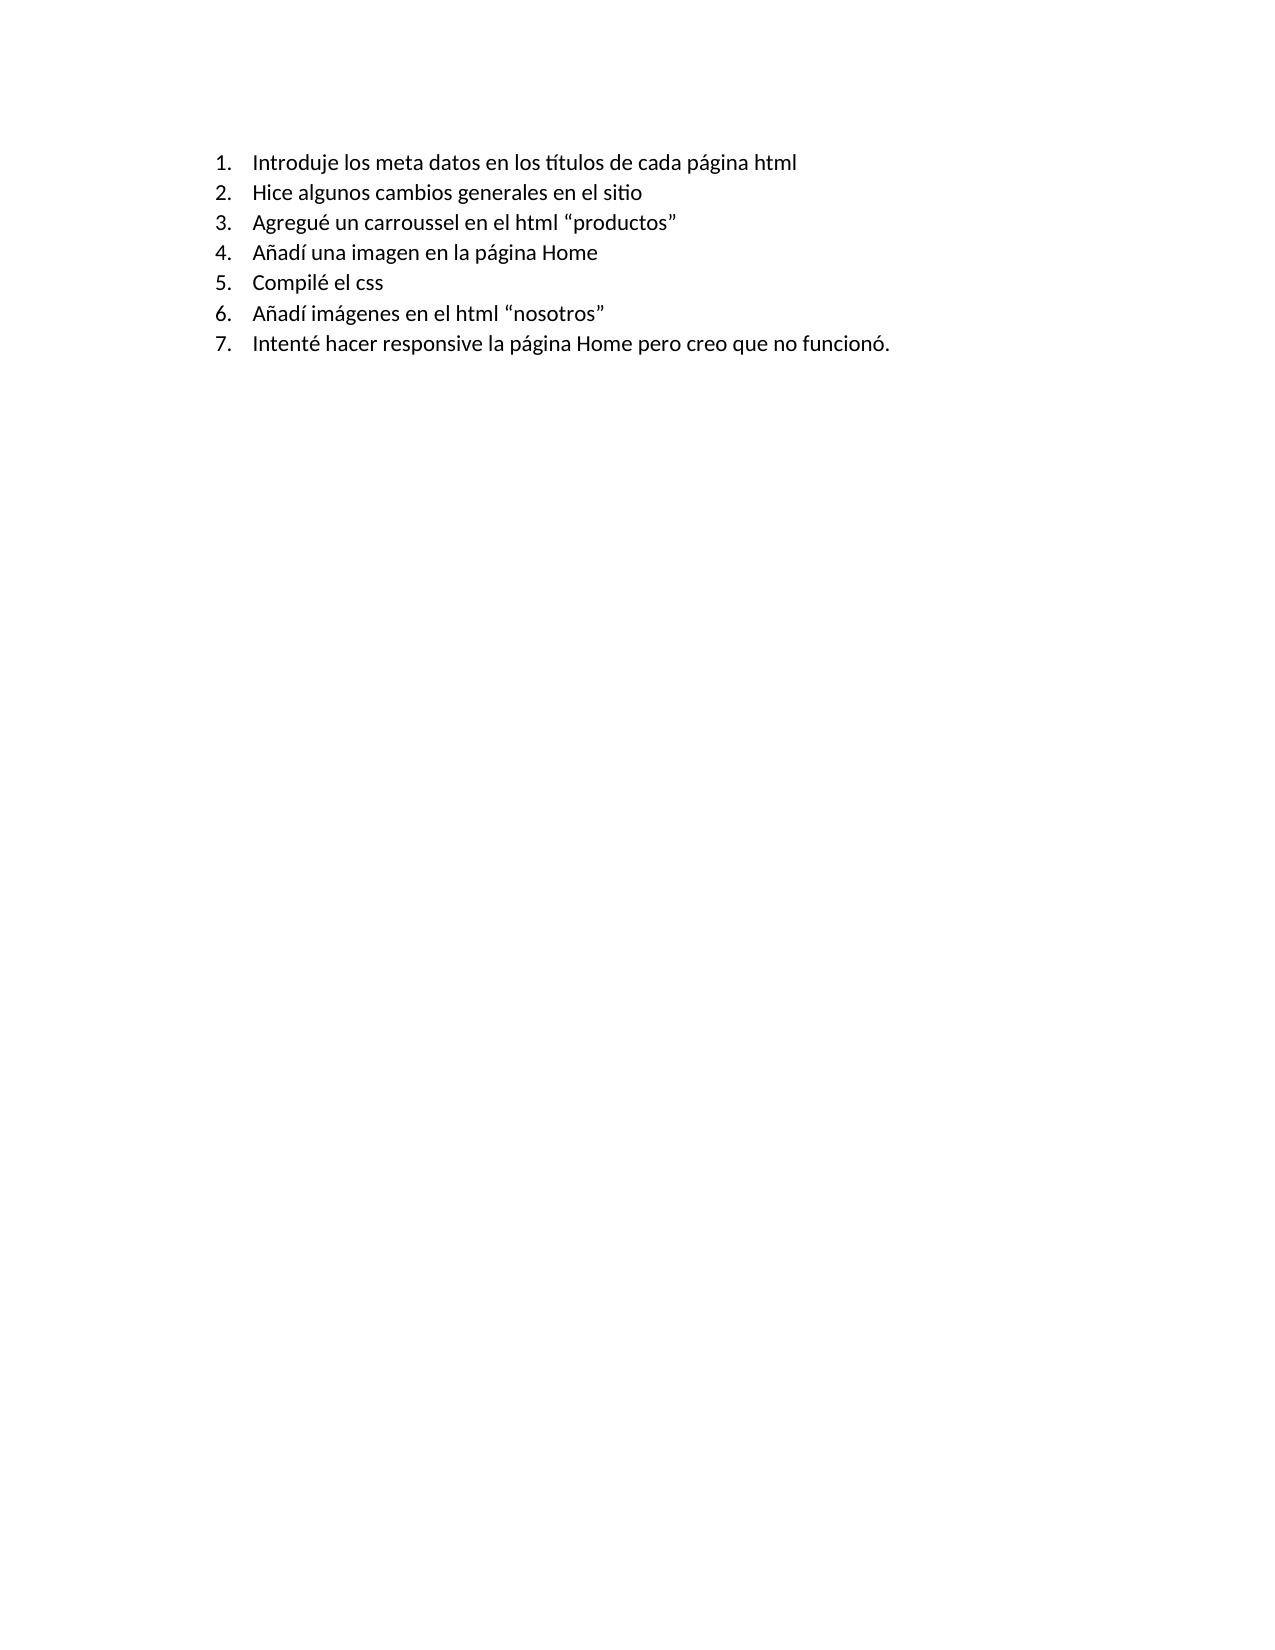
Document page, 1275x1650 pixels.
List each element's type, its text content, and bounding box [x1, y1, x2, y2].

list Añadí una imagen en la página Home [215, 238, 1098, 266]
list Introduje los meta datos en los títulos de cada página html [215, 148, 1098, 176]
list Intenté hacer responsive la página Home pero creo que no funcionó. [215, 329, 1098, 357]
list Compilé el css [215, 268, 1098, 296]
list Agregué un carroussel en el html “productos” [215, 208, 1098, 236]
list Hice algunos cambios generales en el sitio [215, 178, 1098, 206]
list Añadí imágenes en el html “nosotros” [215, 299, 1098, 327]
